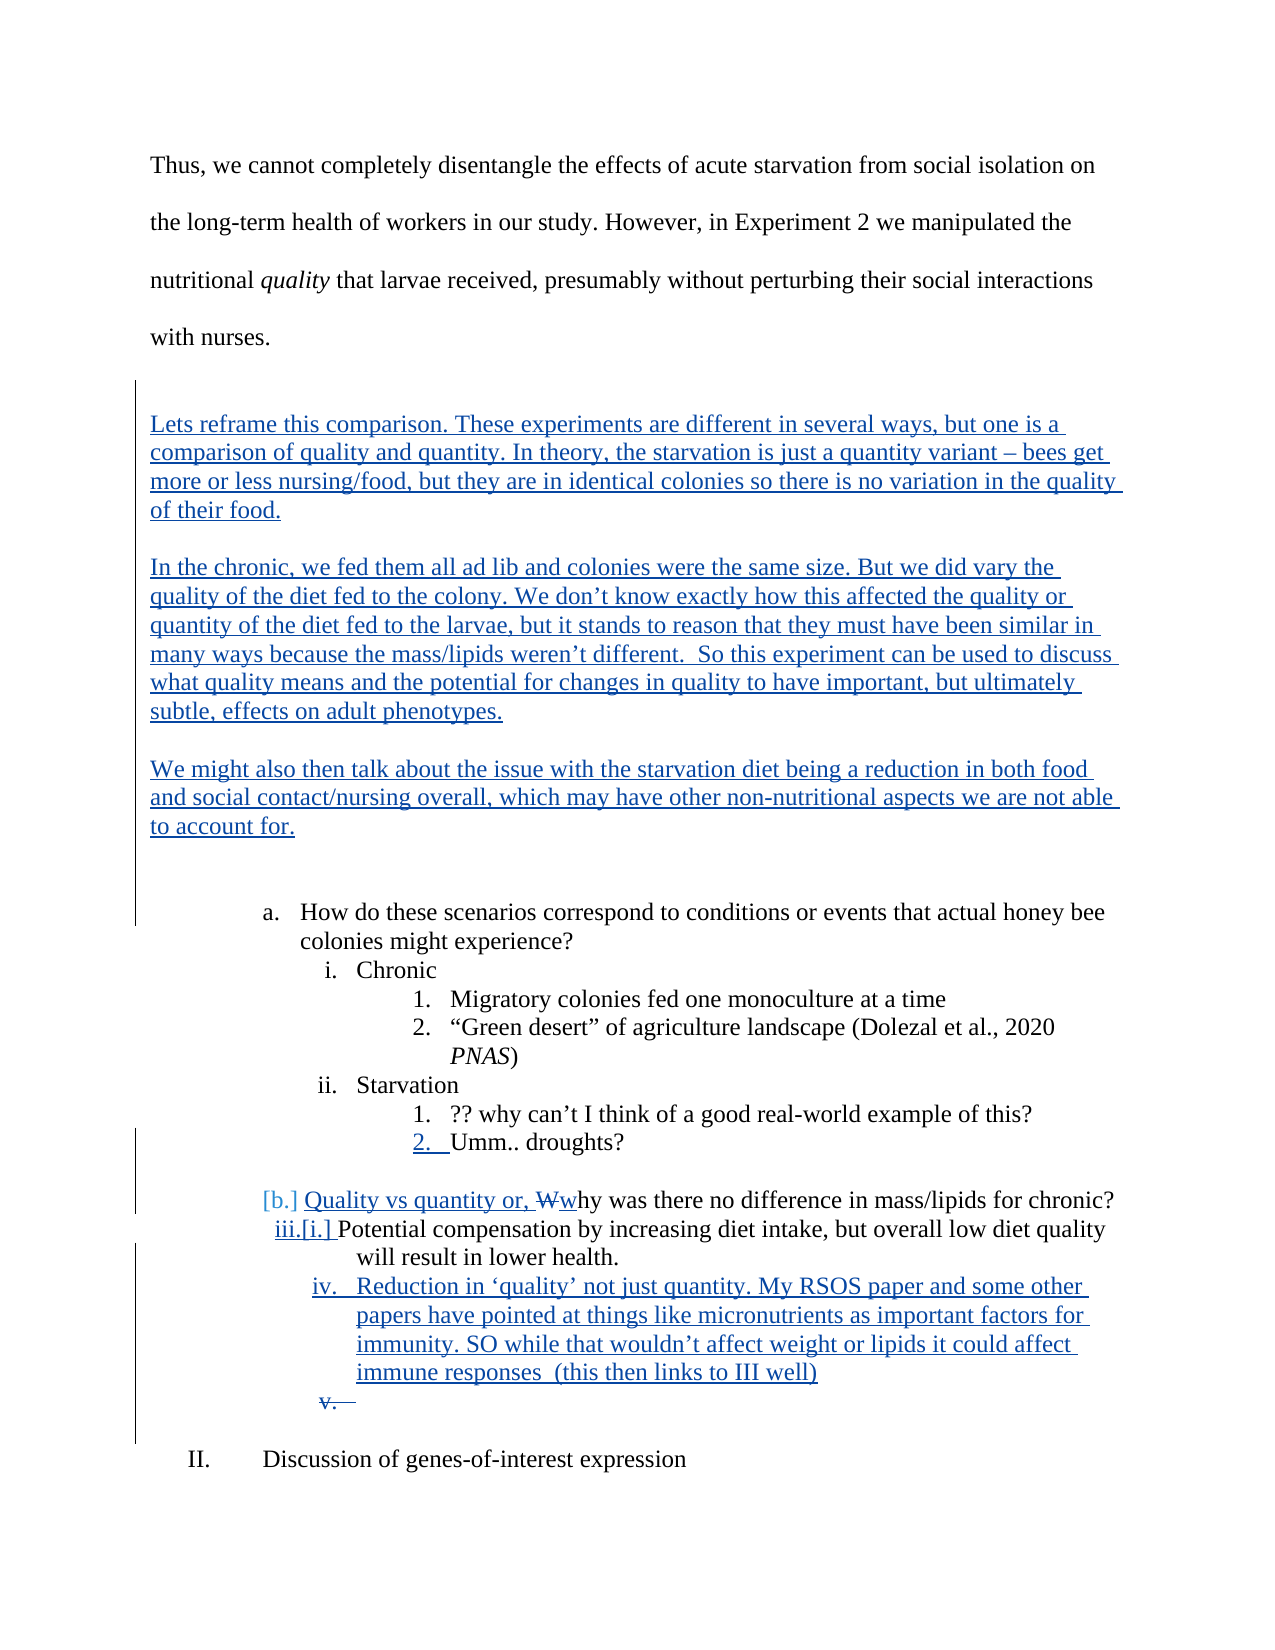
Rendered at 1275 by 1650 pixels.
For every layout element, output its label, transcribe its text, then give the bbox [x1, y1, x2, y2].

list “Green desert” of agriculture landscape (Dolezal et al., 2020 PNAS) [412, 1012, 1125, 1070]
list Umm.. droughts? [412, 1127, 1125, 1156]
list hy was there no difference in mass/lipids for chronic? [262, 1185, 1125, 1214]
list Chronic [337, 955, 1125, 984]
list Discussion of genes-of-interest expression [187, 1444, 1125, 1472]
list Potential compensation by increasing diet intake, but overall low diet quality will result in lower health. [337, 1214, 1125, 1271]
list How do these scenarios correspond to conditions or events that actual honey bee colonies might experience? [262, 897, 1125, 955]
list ?? why can’t I think of a good real-world example of this? [412, 1099, 1125, 1127]
list Starvation [337, 1070, 1125, 1099]
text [150, 150, 1125, 351]
list Migratory colonies fed one monoculture at a time [412, 984, 1125, 1012]
